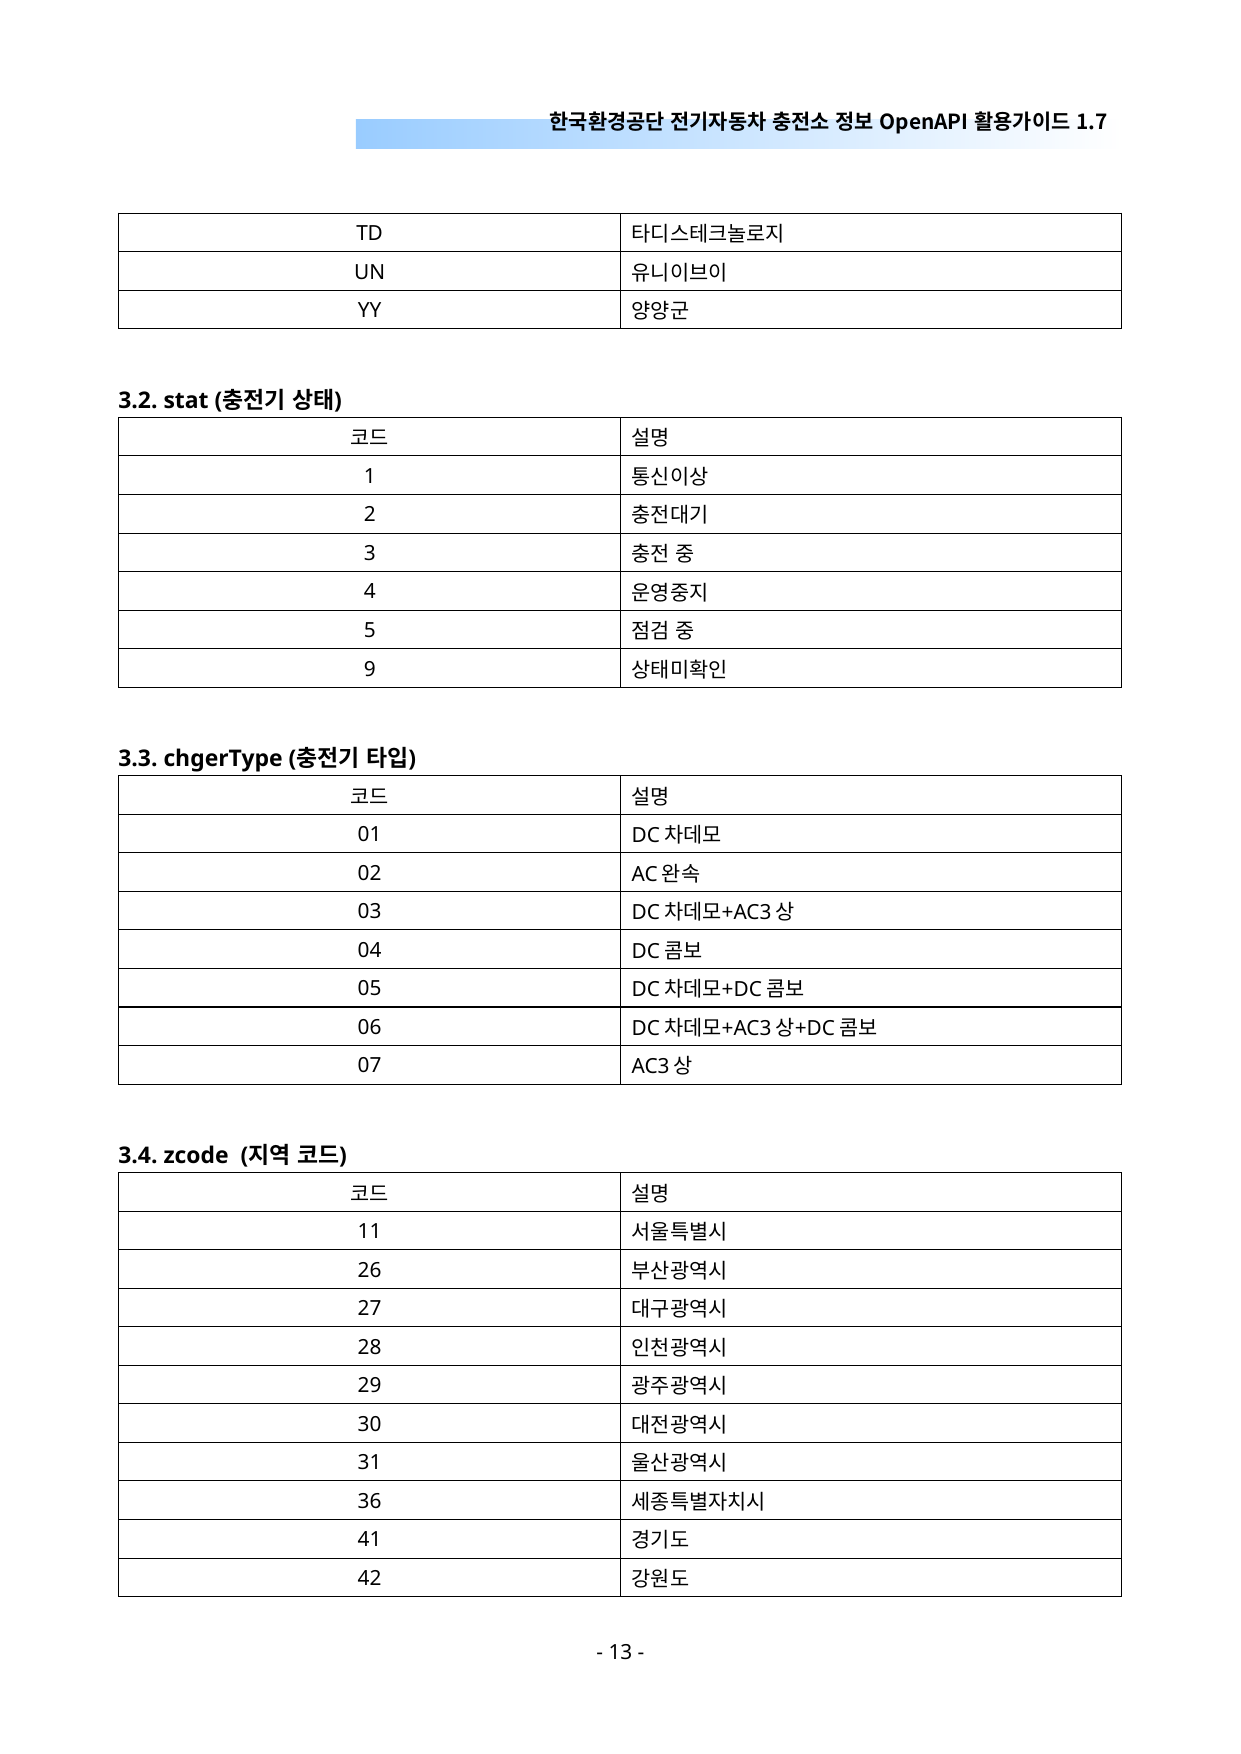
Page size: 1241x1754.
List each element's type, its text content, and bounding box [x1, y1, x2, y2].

table_cell DC차데모+DC콤보 [621, 969, 1121, 1006]
table_cell YY [119, 291, 620, 328]
table_cell 충전대기 [621, 495, 1121, 532]
table_cell 서울특별시 [621, 1212, 1121, 1249]
table_cell 대전광역시 [621, 1404, 1121, 1442]
table_cell AC완속 [621, 853, 1121, 891]
table_cell 04 [119, 930, 620, 968]
table_cell 42 [119, 1559, 620, 1596]
table_header 코드 [119, 776, 620, 814]
table_cell 11 [119, 1212, 620, 1249]
table_cell UN [119, 252, 620, 290]
table_cell 05 [119, 969, 620, 1006]
table_cell TD [119, 214, 620, 251]
table_cell 5 [119, 611, 620, 648]
table_cell 강원도 [621, 1559, 1121, 1596]
table_cell 31 [119, 1443, 620, 1480]
table_cell 양양군 [621, 291, 1121, 328]
table_cell 통신이상 [621, 456, 1121, 494]
table_header 코드 [119, 418, 620, 455]
table_cell 상태미확인 [621, 649, 1121, 687]
table_cell 세종특별자치시 [621, 1481, 1121, 1519]
table_cell 1 [119, 456, 620, 494]
table_cell 30 [119, 1404, 620, 1442]
table_cell 07 [119, 1046, 620, 1083]
table_cell 29 [119, 1366, 620, 1403]
table_cell 9 [119, 649, 620, 687]
table_cell 유니이브이 [621, 252, 1121, 290]
table_cell 01 [119, 815, 620, 852]
table_header 코드 [119, 1173, 620, 1211]
table_cell 03 [119, 892, 620, 929]
table_cell 경기도 [621, 1520, 1121, 1557]
table_cell 울산광역시 [621, 1443, 1121, 1480]
subtitle stat (충전기 상태) [118, 379, 1122, 417]
table_cell 충전 중 [621, 534, 1121, 571]
table_cell 26 [119, 1250, 620, 1288]
table_cell 대구광역시 [621, 1289, 1121, 1326]
subtitle zcode (지역 코드) [118, 1134, 1122, 1172]
table_cell 4 [119, 572, 620, 609]
table_cell 타디스테크놀로지 [621, 214, 1121, 251]
table_header 설명 [621, 418, 1121, 455]
table_cell AC3상 [621, 1046, 1121, 1083]
table_cell 인천광역시 [621, 1327, 1121, 1365]
table_cell 부산광역시 [621, 1250, 1121, 1288]
table_cell 41 [119, 1520, 620, 1557]
subtitle chgerType (충전기 타입) [118, 738, 1122, 775]
table_cell 3 [119, 534, 620, 571]
table_cell 광주광역시 [621, 1366, 1121, 1403]
table_cell 28 [119, 1327, 620, 1365]
table_cell 운영중지 [621, 572, 1121, 609]
table_cell 02 [119, 853, 620, 891]
table_cell DC차데모+AC3상 [621, 892, 1121, 929]
table_header 설명 [621, 1173, 1121, 1211]
table_cell 점검 중 [621, 611, 1121, 648]
table_cell DC차데모 [621, 815, 1121, 852]
table_cell 36 [119, 1481, 620, 1519]
table_cell 2 [119, 495, 620, 532]
table_cell 27 [119, 1289, 620, 1326]
table_cell DC차데모+AC3상+DC콤보 [621, 1008, 1121, 1045]
table_cell DC콤보 [621, 930, 1121, 968]
table_cell 06 [119, 1008, 620, 1045]
table_header 설명 [621, 776, 1121, 814]
